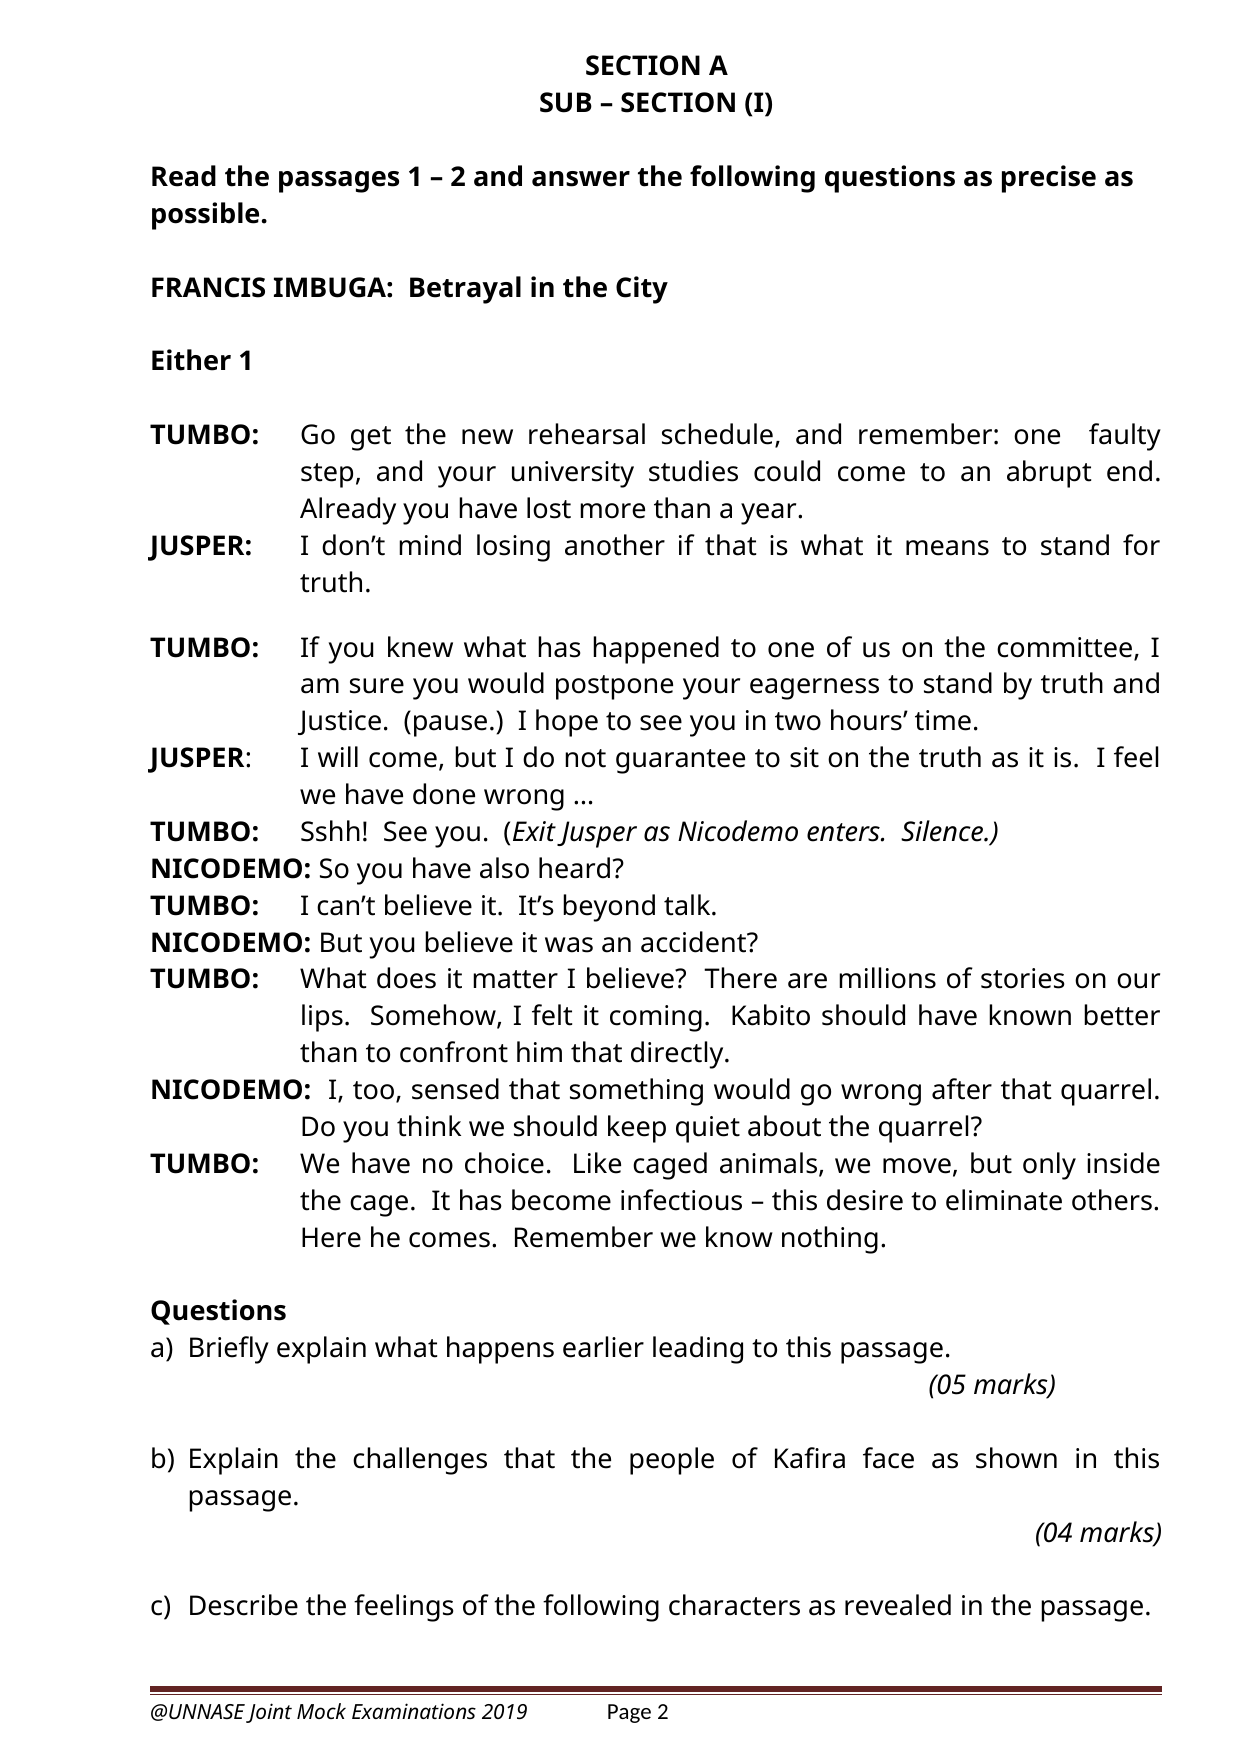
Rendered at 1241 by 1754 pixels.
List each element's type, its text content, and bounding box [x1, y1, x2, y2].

text (04 marks) [112, 1513, 1162, 1550]
list Explain the challenges that the people of Kafira face as shown in this passage. [150, 1439, 1162, 1513]
text Either 1 [150, 342, 1162, 379]
text FRANCIS IMBUGA: Betrayal in the City [150, 268, 1162, 305]
text JUSPER: I will come, but I do not guarantee to sit on the truth as it is. I feel we have done wrong … [150, 739, 1162, 812]
text TUMBO: Go get the new rehearsal schedule, and remember: one faulty step, and your university studies could come to an abrupt end. Already you have lost more than a year. [150, 416, 1162, 526]
text TUMBO: I can’t believe it. It’s beyond talk. [150, 886, 1162, 923]
text NICODEMO: So you have also heard? [150, 849, 1162, 886]
list Briefly explain what happens earlier leading to this passage. (05 marks) [150, 1329, 1162, 1402]
text JUSPER: I don’t mind losing another if that is what it means to stand for truth. [150, 526, 1162, 600]
text SECTION A [150, 47, 1162, 84]
text Questions [150, 1292, 1162, 1329]
text TUMBO: Sshh! See you. (Exit Jusper as Nicodemo enters. Silence.) [150, 812, 1162, 849]
text NICODEMO: But you believe it was an accident? [150, 923, 1162, 960]
list Describe the feelings of the following characters as revealed in the passage. [150, 1587, 1162, 1624]
text NICODEMO: I, too, sensed that something would go wrong after that quarrel. Do you think we should keep quiet about the quarrel? [150, 1071, 1162, 1144]
text TUMBO: We have no choice. Like caged animals, we move, but only inside the cage. It has become infectious – this desire to eliminate others. Here he comes. Remember we know nothing. [150, 1144, 1162, 1255]
text SUB – SECTION (I) [150, 84, 1162, 121]
text TUMBO: What does it matter I believe? There are millions of stories on our lips. Somehow, I felt it coming. Kabito should have known better than to confront him that directly. [150, 960, 1162, 1071]
text Read the passages 1 – 2 and answer the following questions as precise as possible. [150, 157, 1162, 231]
text TUMBO: If you knew what has happened to one of us on the committee, I am sure you would postpone your eagerness to stand by truth and Justice. (pause.) I hope to see you in two hours’ time. [150, 628, 1162, 739]
